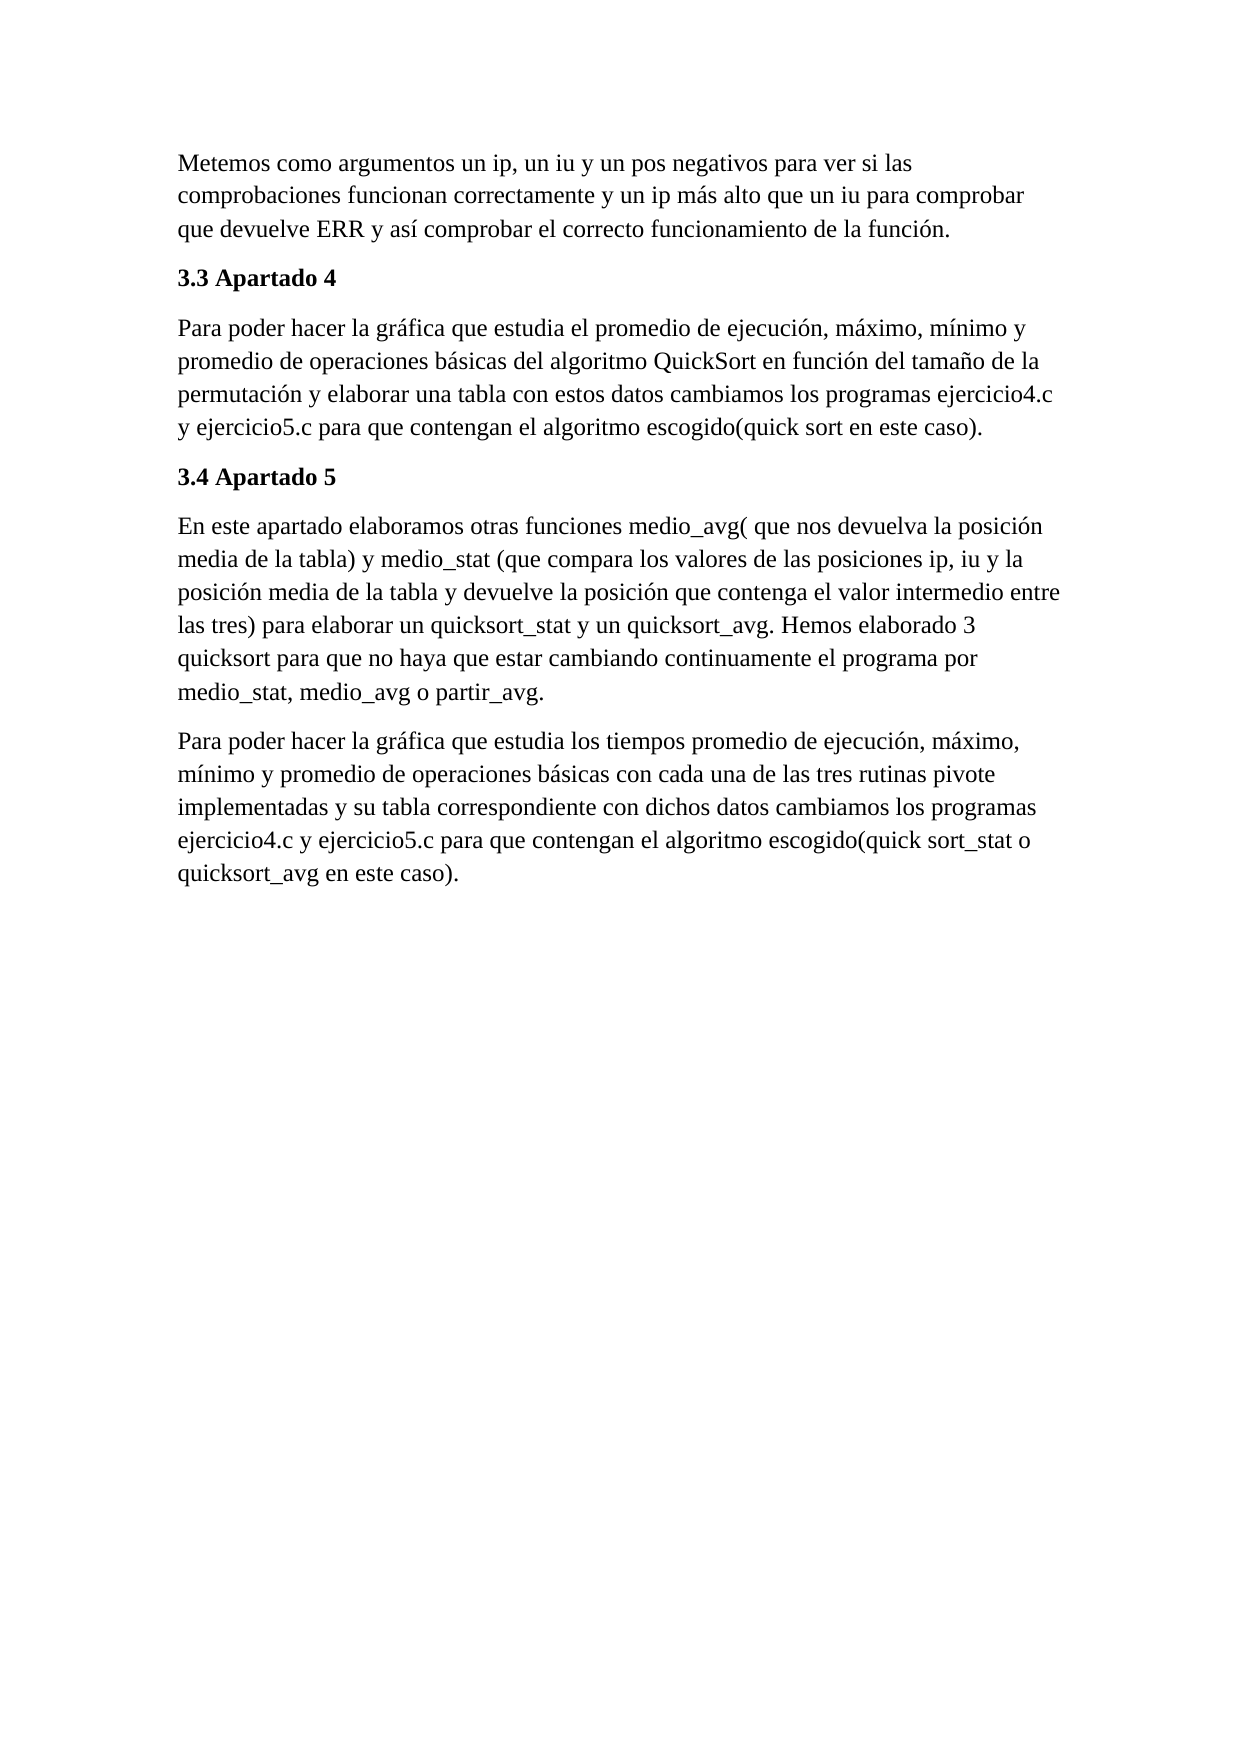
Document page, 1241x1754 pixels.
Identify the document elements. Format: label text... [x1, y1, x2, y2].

text 3.4 Apartado 5 [177, 462, 1063, 491]
text Para poder hacer la gráfica que estudia los tiempos promedio de ejecución, máximo, mínimo y promedio de operaciones básicas con cada una de las tres rutinas pivote implementadas y su tabla correspondiente con dichos datos cambiamos los programas ejercicio4.c y ejercicio5.c para que contengan el algoritmo escogido(quick sort_stat o quicksort_avg en este caso). [177, 726, 1063, 887]
text 3.3 Apartado 4 [177, 263, 1063, 292]
text Metemos como argumentos un ip, un iu y un pos negativos para ver si las comprobaciones funcionan correctamente y un ip más alto que un iu para comprobar que devuelve ERR y así comprobar el correcto funcionamiento de la función. [177, 148, 1063, 242]
text Para poder hacer la gráfica que estudia el promedio de ejecución, máximo, mínimo y promedio de operaciones básicas del algoritmo QuickSort en función del tamaño de la permutación y elaborar una tabla con estos datos cambiamos los programas ejercicio4.c y ejercicio5.c para que contengan el algoritmo escogido(quick sort en este caso). [177, 313, 1063, 441]
text En este apartado elaboramos otras funciones medio_avg( que nos devuelva la posición media de la tabla) y medio_stat (que compara los valores de las posiciones ip, iu y la posición media de la tabla y devuelve la posición que contenga el valor intermedio entre las tres) para elaborar un quicksort_stat y un quicksort_avg. Hemos elaborado 3 quicksort para que no haya que estar cambiando continuamente el programa por medio_stat, medio_avg o partir_avg. [177, 511, 1063, 705]
